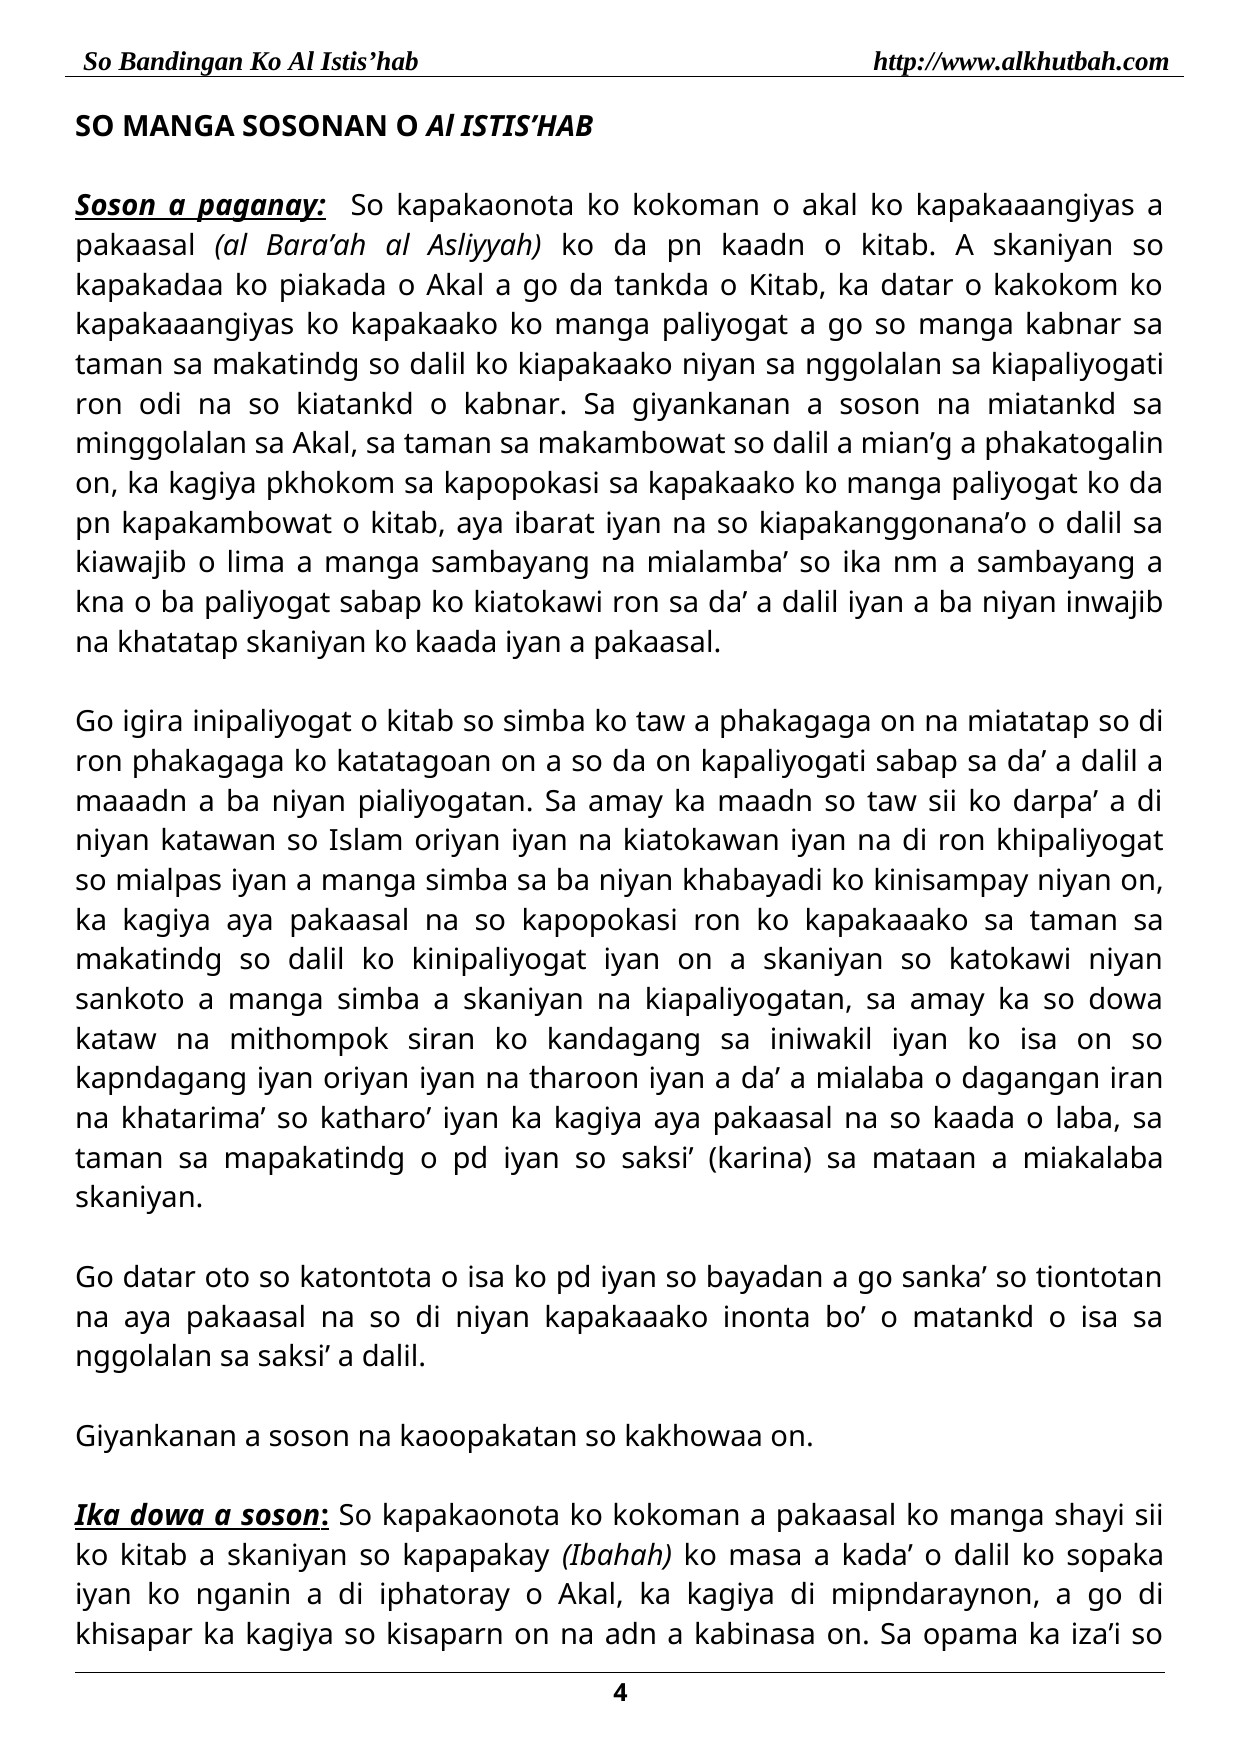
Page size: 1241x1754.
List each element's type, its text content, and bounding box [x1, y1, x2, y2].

text Soson a paganay: So kapakaonota ko kokoman o akal ko kapakaaangiyas a pakaasal (al Bara’ah al Asliyyah) ko da pn kaadn o kitab. A skaniyan so kapakadaa ko piakada o Akal a go da tankda o Kitab, ka datar o kakokom ko kapakaaangiyas ko kapakaako ko manga paliyogat a go so manga kabnar sa taman sa makatindg so dalil ko kiapakaako niyan sa nggolalan sa kiapaliyogati ron odi na so kiatankd o kabnar. Sa giyankanan a soson na miatankd sa minggolalan sa Akal, sa taman sa makambowat so dalil a mian’g a phakatogalin on, ka kagiya pkhokom sa kapopokasi sa kapakaako ko manga paliyogat ko da pn kapakambowat o kitab, aya ibarat iyan na so kiapakanggonana’o o dalil sa kiawajib o lima a manga sambayang na mialamba’ so ika nm a sambayang a kna o ba paliyogat sabap ko kiatokawi ron sa da’ a dalil iyan a ba niyan inwajib na khatatap skaniyan ko kaada iyan a pakaasal. [75, 184, 1165, 661]
text Go igira inipaliyogat o kitab so simba ko taw a phakagaga on na miatatap so di ron phakagaga ko katatagoan on a so da on kapaliyogati sabap sa da’ a dalil a maaadn a ba niyan pialiyogatan. Sa amay ka maadn so taw sii ko darpa’ a di niyan katawan so Islam oriyan iyan na kiatokawan iyan na di ron khipaliyogat so mialpas iyan a manga simba sa ba niyan khabayadi ko kinisampay niyan on, ka kagiya aya pakaasal na so kapopokasi ron ko kapakaaako sa taman sa makatindg so dalil ko kinipaliyogat iyan on a skaniyan so katokawi niyan sankoto a manga simba a skaniyan na kiapaliyogatan, sa amay ka so dowa kataw na mithompok siran ko kandagang sa iniwakil iyan ko isa on so kapndagang iyan oriyan iyan na tharoon iyan a da’ a mialaba o dagangan iran na khatarima’ so katharo’ iyan ka kagiya aya pakaasal na so kaada o laba, sa taman sa mapakatindg o pd iyan so saksi’ (karina) sa mataan a miakalaba skaniyan. [75, 701, 1165, 1216]
text Giyankanan a soson na kaoopakatan so kakhowaa on. [75, 1415, 1165, 1454]
text SO MANGA SOSONAN O Al ISTIS’HAB [75, 105, 1165, 145]
text Go datar oto so katontota o isa ko pd iyan so bayadan a go sanka’ so tiontotan na aya pakaasal na so di niyan kapakaaako inonta bo’ o matankd o isa sa nggolalan sa saksi’ a dalil. [75, 1256, 1165, 1375]
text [75, 1494, 1165, 1653]
